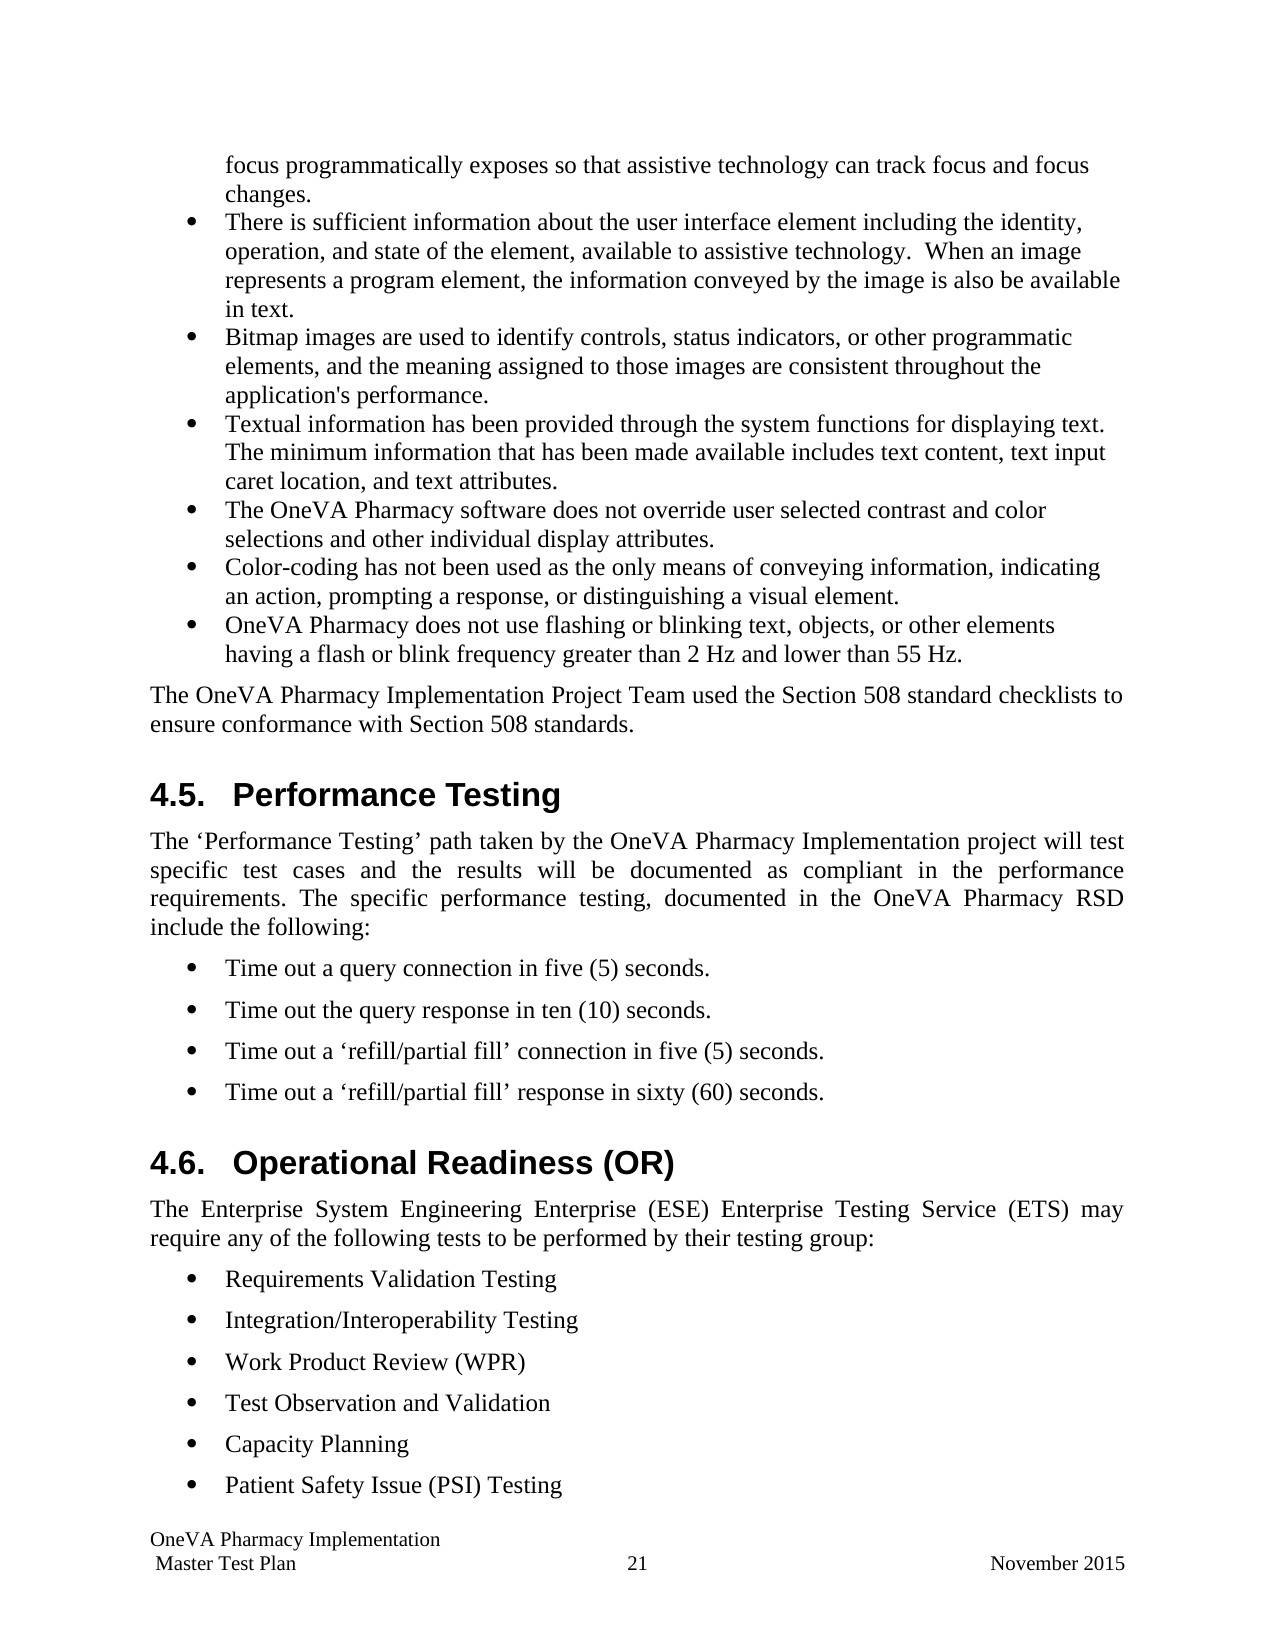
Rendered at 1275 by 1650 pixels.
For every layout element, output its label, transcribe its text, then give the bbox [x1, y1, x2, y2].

list Time out a query connection in five (5) seconds. [187, 953, 1125, 982]
list Work Product Review (WPR) [187, 1347, 1125, 1376]
list There is sufficient information about the user interface element including the identity, operation, and state of the element, available to assistive technology. When an image represents a program element, the information conveyed by the image is also be available in text. [187, 207, 1125, 322]
list Color-coding has not been used as the only means of conveying information, indicating an action, prompting a response, or distinguishing a visual element. [187, 552, 1125, 610]
list Textual information has been provided through the system functions for displaying text. The minimum information that has been made available includes text content, text input caret location, and text attributes. [187, 409, 1125, 495]
text The OneVA Pharmacy Implementation Project Team used the Section 508 standard checklists to ensure conformance with Section 508 standards. [150, 680, 1125, 737]
list Time out a ‘refill/partial fill’ connection in five (5) seconds. [187, 1036, 1125, 1065]
list Time out the query response in ten (10) seconds. [187, 995, 1125, 1023]
list Test Observation and Validation [187, 1388, 1125, 1417]
text The Enterprise System Engineering Enterprise (ESE) Enterprise Testing Service (ETS) may require any of the following tests to be performed by their testing group: [150, 1194, 1125, 1252]
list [187, 150, 1125, 207]
list Requirements Validation Testing [187, 1264, 1125, 1293]
list OneVA Pharmacy does not use flashing or blinking text, objects, or other elements having a flash or blink frequency greater than 2 Hz and lower than 55 Hz. [187, 610, 1125, 667]
list Time out a ‘refill/partial fill’ response in sixty (60) seconds. [187, 1077, 1125, 1106]
text The ‘Performance Testing’ path taken by the OneVA Pharmacy Implementation project will test specific test cases and the results will be documented as compliant in the performance requirements. The specific performance testing, documented in the OneVA Pharmacy RSD include the following: [150, 826, 1125, 941]
list Patient Safety Issue (PSI) Testing [187, 1471, 1125, 1499]
list Bitmap images are used to identify controls, status indicators, or other programmatic elements, and the meaning assigned to those images are consistent throughout the application's performance. [187, 322, 1125, 409]
list The OneVA Pharmacy software does not override user selected contrast and color selections and other individual display attributes. [187, 495, 1125, 552]
subtitle Performance Testing [150, 775, 1125, 813]
subtitle Operational Readiness (OR) [150, 1143, 1125, 1182]
list Capacity Planning [187, 1429, 1125, 1458]
list Integration/Interoperability Testing [187, 1306, 1125, 1334]
